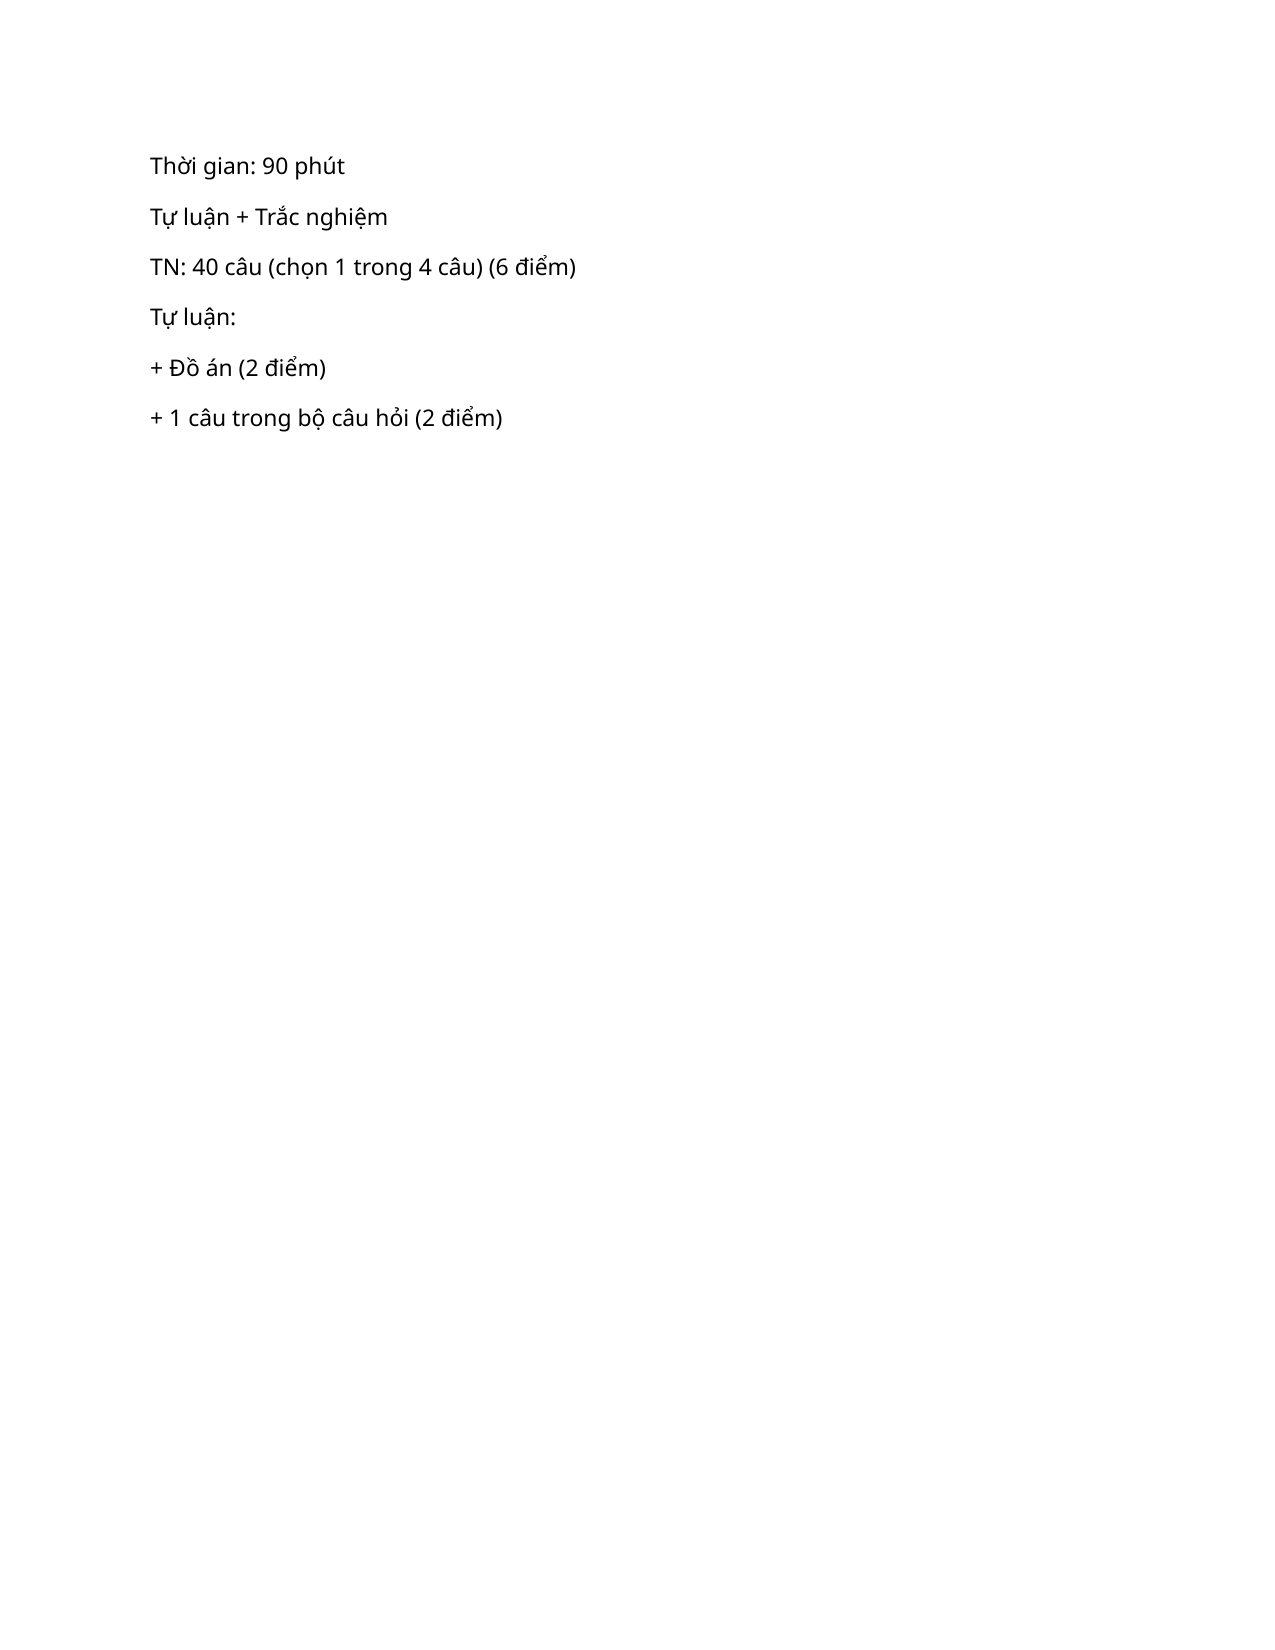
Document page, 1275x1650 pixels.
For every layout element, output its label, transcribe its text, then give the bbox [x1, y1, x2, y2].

text Thời gian: 90 phút [150, 150, 1125, 181]
text + 1 câu trong bộ câu hỏi (2 điểm) [150, 402, 1125, 433]
text + Đồ án (2 điểm) [150, 352, 1125, 383]
text Tự luận: [150, 301, 1125, 332]
text Tự luận + Trắc nghiệm [150, 200, 1125, 232]
text TN: 40 câu (chọn 1 trong 4 câu) (6 điểm) [150, 251, 1125, 282]
